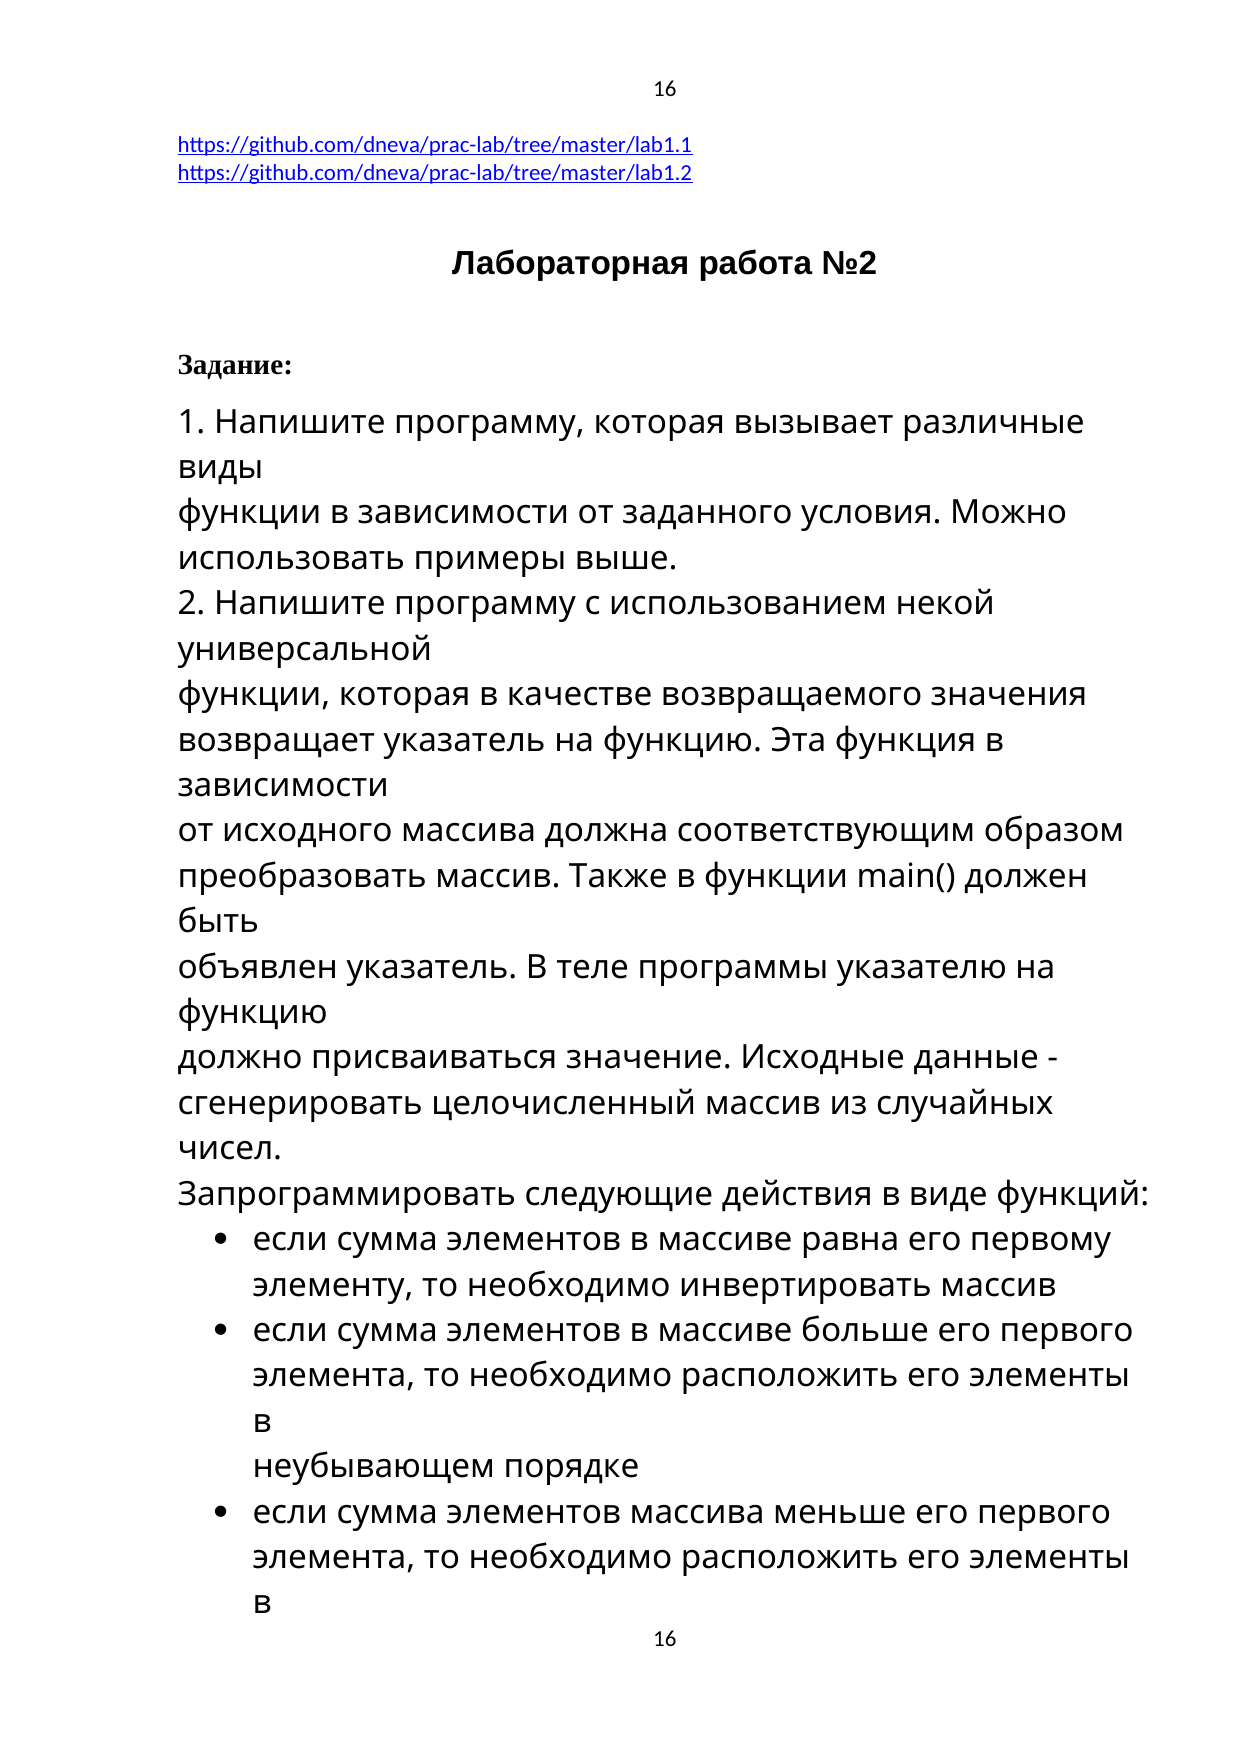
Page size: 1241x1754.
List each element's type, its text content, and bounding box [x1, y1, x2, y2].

list неубывающем порядке [252, 1442, 1152, 1487]
text функции, которая в качестве возвращаемого значения [177, 670, 1152, 715]
text 2. Напишите программу с использованием некой универсальной [177, 579, 1152, 670]
list элемента, то необходимо расположить его элементы в [252, 1533, 1152, 1624]
text https://github.com/dneva/prac-lab/tree/master/lab1.2 [177, 158, 1152, 186]
text 1. Напишите программу, которая вызывает различные виды [177, 397, 1152, 488]
text от исходного массива должна соответствующим образом [177, 806, 1152, 852]
text функции в зависимости от заданного условия. Можно [177, 488, 1152, 534]
text должно присваиваться значение. Исходные данные - [177, 1033, 1152, 1079]
text Задание: [177, 347, 1152, 381]
text использовать примеры выше. [177, 534, 1152, 579]
text Запрограммировать следующие действия в виде функций: [177, 1169, 1152, 1215]
list если сумма элементов в массиве равна его первому [215, 1215, 1152, 1260]
subtitle Лабораторная работа №2 [177, 243, 1152, 281]
list если сумма элементов в массиве больше его первого [215, 1306, 1152, 1351]
text возвращает указатель на функцию. Эта функция в зависимости [177, 715, 1152, 806]
text преобразовать массив. Также в функции main() должен быть [177, 852, 1152, 942]
list элементу, то необходимо инвертировать массив [252, 1260, 1152, 1306]
list элемента, то необходимо расположить его элементы в [252, 1351, 1152, 1442]
text https://github.com/dneva/prac-lab/tree/master/lab1.1 [177, 130, 1152, 158]
list если сумма элементов массива меньше его первого [215, 1487, 1152, 1533]
text сгенерировать целочисленный массив из случайных чисел. [177, 1079, 1152, 1169]
text объявлен указатель. В теле программы указателю на функцию [177, 942, 1152, 1033]
